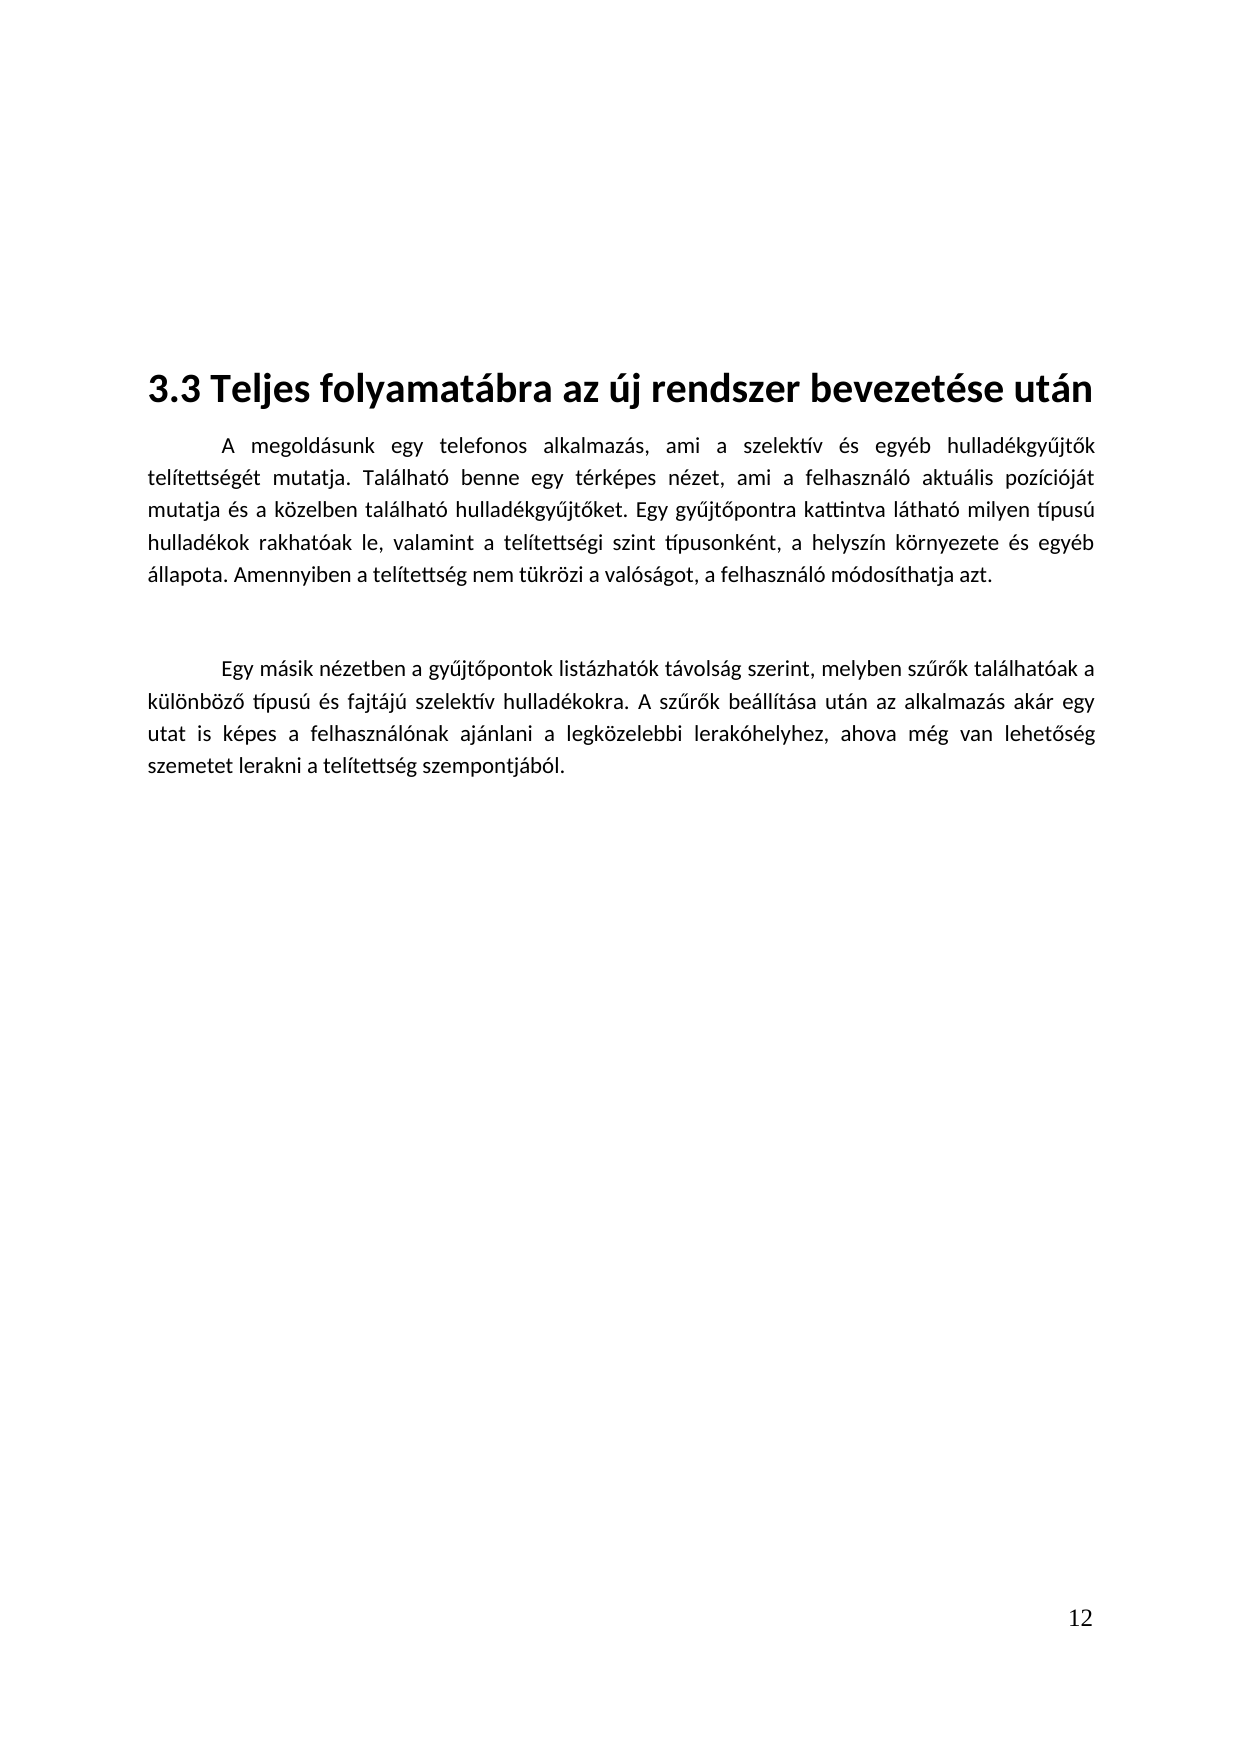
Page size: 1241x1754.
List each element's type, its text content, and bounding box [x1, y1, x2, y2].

text A megoldásunk egy telefonos alkalmazás, ami a szelektív és egyéb hulladékgyűjtők telítettségét mutatja. Található benne egy térképes nézet, ami a felhasználó aktuális pozícióját mutatja és a közelben található hulladékgyűjtőket. Egy gyűjtőpontra kattintva látható milyen típusú hulladékok rakhatóak le, valamint a telítettségi szint típusonként, a helyszín környezete és egyéb állapota. Amennyiben a telítettség nem tükrözi a valóságot, a felhasználó módosíthatja azt. [147, 431, 1097, 588]
subtitle 3.3 Teljes folyamatábra az új rendszer bevezetése után [147, 362, 1097, 413]
text Egy másik nézetben a gyűjtőpontok listázhatók távolság szerint, melyben szűrők találhatóak a különböző típusú és fajtájú szelektív hulladékokra. A szűrők beállítása után az alkalmazás akár egy utat is képes a felhasználónak ajánlani a legközelebbi lerakóhelyhez, ahova még van lehetőség szemetet lerakni a telítettség szempontjából. [147, 654, 1097, 779]
